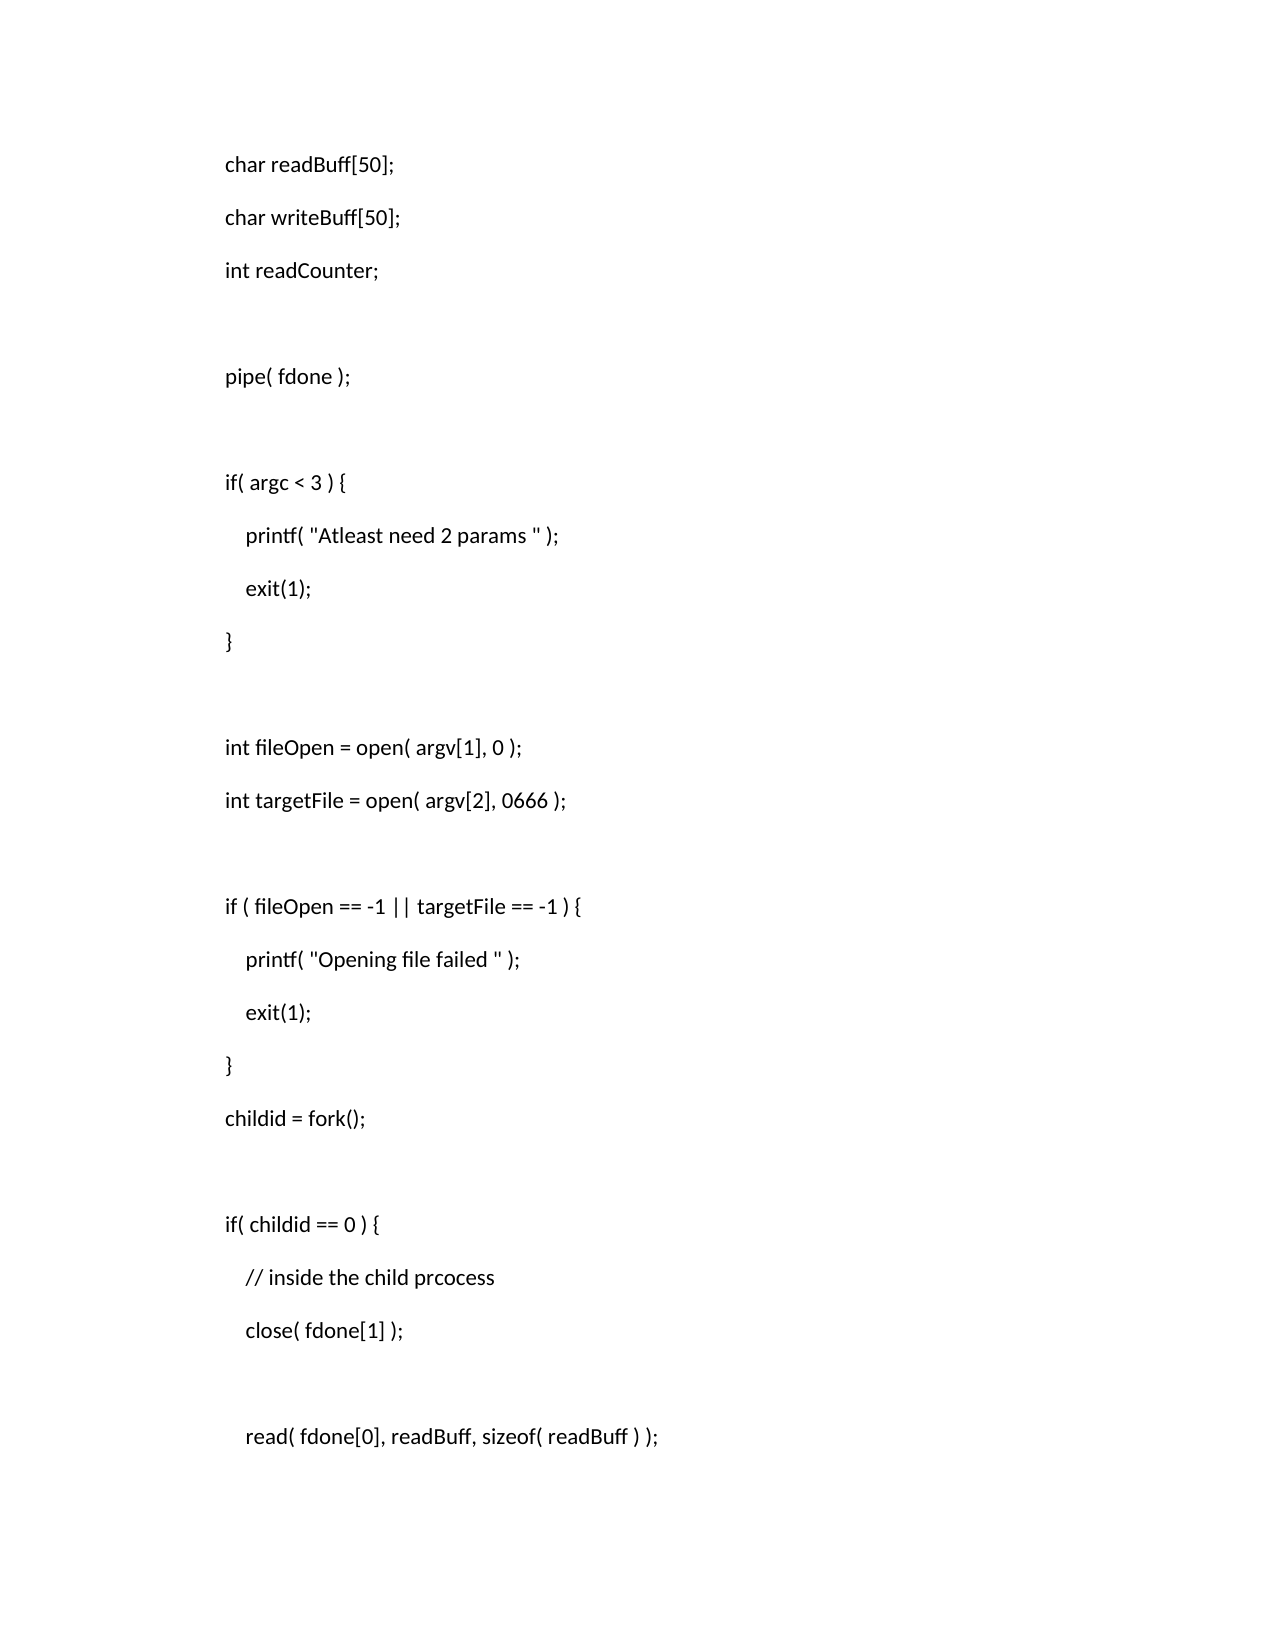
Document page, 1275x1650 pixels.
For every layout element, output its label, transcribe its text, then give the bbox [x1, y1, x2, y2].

text } [150, 627, 1125, 655]
text if( childid == 0 ) { [150, 1210, 1125, 1238]
text printf( "Atleast need 2 params " ); [150, 521, 1125, 549]
text read( fdone[0], readBuff, sizeof( readBuff ) ); [150, 1422, 1125, 1451]
text int fileOpen = open( argv[1], 0 ); [150, 733, 1125, 761]
text exit(1); [150, 998, 1125, 1026]
text int readCounter; [150, 256, 1125, 284]
text exit(1); [150, 574, 1125, 602]
text pipe( fdone ); [150, 362, 1125, 390]
text // inside the child prcocess [150, 1263, 1125, 1291]
text childid = fork(); [150, 1104, 1125, 1132]
text close( fdone[1] ); [150, 1316, 1125, 1344]
text if( argc < 3 ) { [150, 468, 1125, 496]
text int targetFile = open( argv[2], 0666 ); [150, 786, 1125, 814]
text char writeBuff[50]; [150, 203, 1125, 231]
text printf( "Opening file failed " ); [150, 945, 1125, 973]
text if ( fileOpen == -1 || targetFile == -1 ) { [150, 892, 1125, 920]
text } [150, 1051, 1125, 1079]
text char readBuff[50]; [150, 150, 1125, 178]
